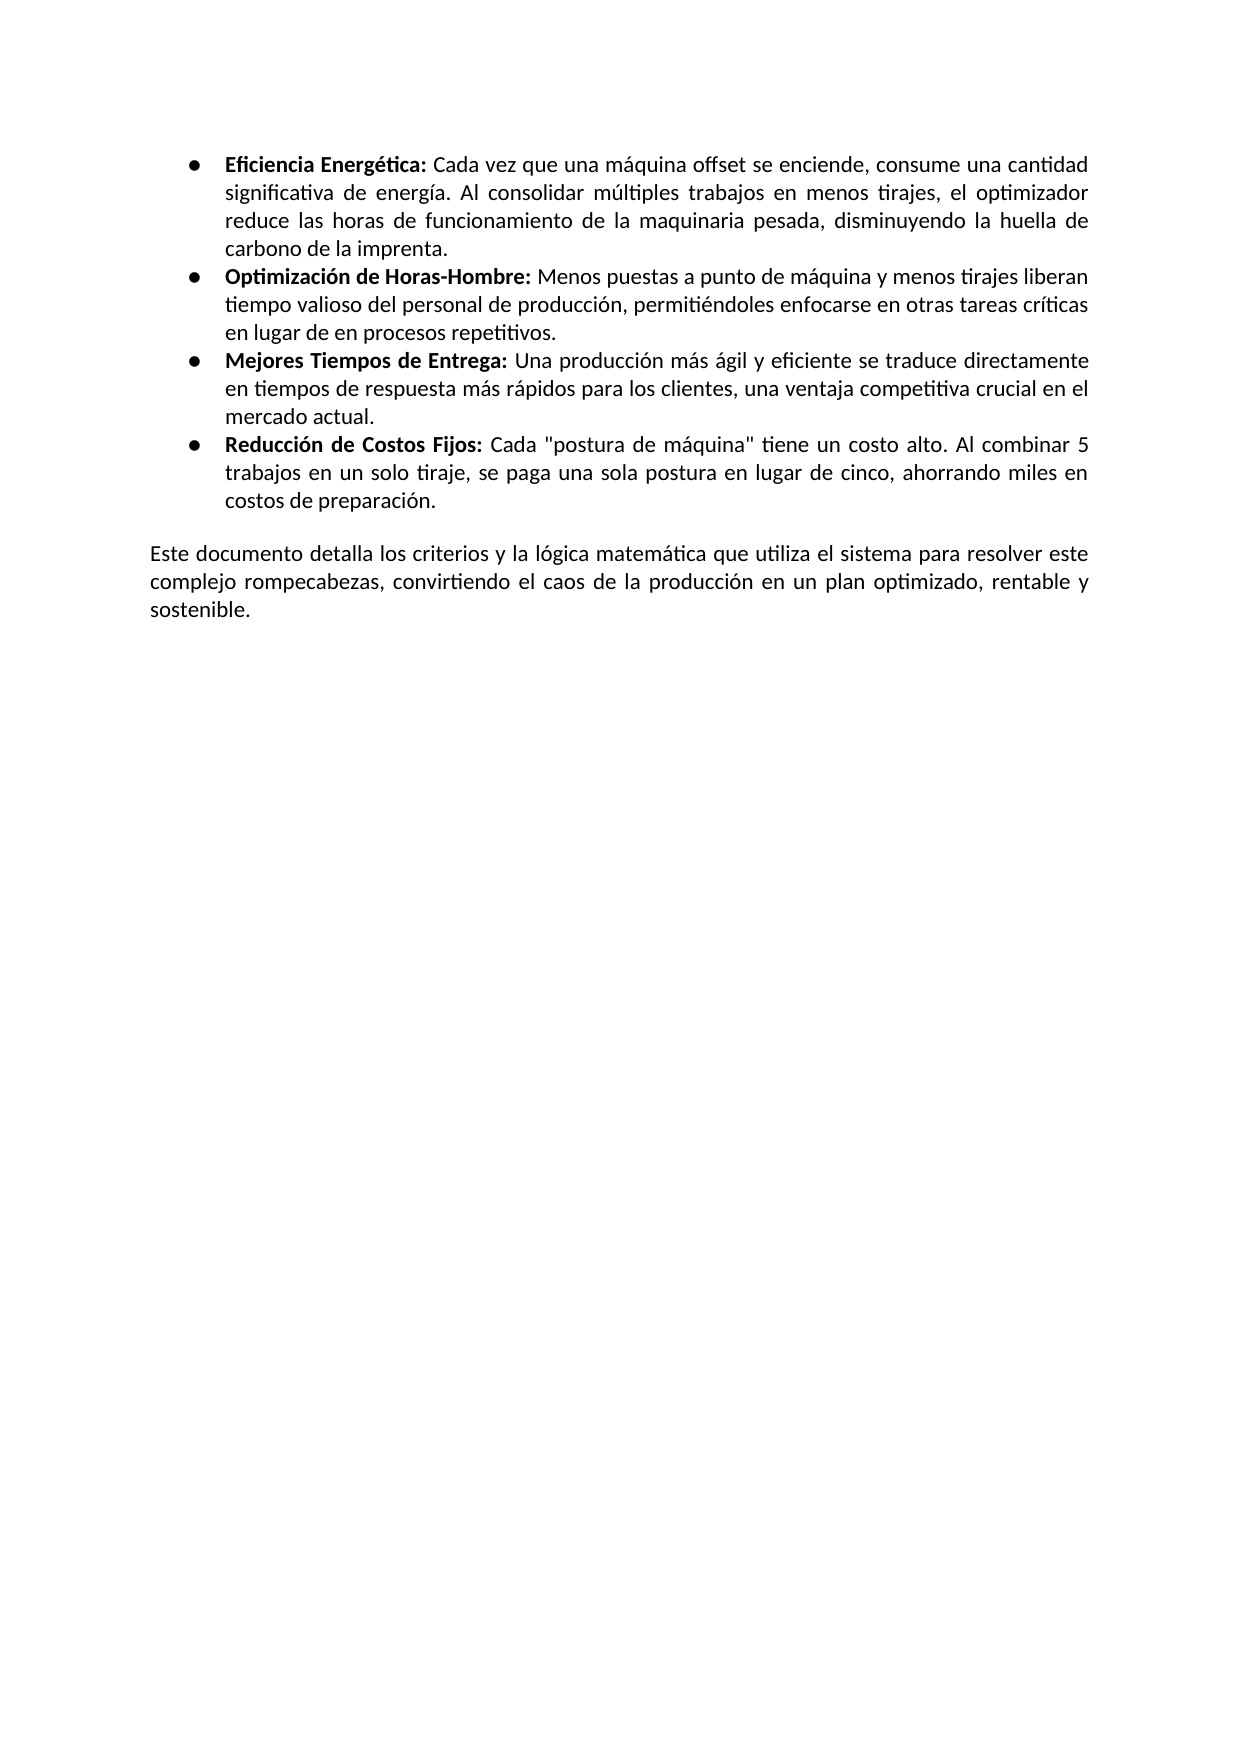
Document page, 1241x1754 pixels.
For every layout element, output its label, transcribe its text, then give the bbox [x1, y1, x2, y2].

list Reducción de Costos Fijos: Cada "postura de máquina" tiene un costo alto. Al combinar 5 trabajos en un solo tiraje, se paga una sola postura en lugar de cinco, ahorrando miles en costos de preparación. [187, 430, 1090, 514]
list Mejores Tiempos de Entrega: Una producción más ágil y eficiente se traduce directamente en tiempos de respuesta más rápidos para los clientes, una ventaja competitiva crucial en el mercado actual. [187, 346, 1090, 430]
text Este documento detalla los criterios y la lógica matemática que utiliza el sistema para resolver este complejo rompecabezas, convirtiendo el caos de la producción en un plan optimizado, rentable y sostenible. [150, 539, 1090, 623]
list Optimización de Horas-Hombre: Menos puestas a punto de máquina y menos tirajes liberan tiempo valioso del personal de producción, permitiéndoles enfocarse en otras tareas críticas en lugar de en procesos repetitivos. [187, 262, 1090, 346]
list Eficiencia Energética: Cada vez que una máquina offset se enciende, consume una cantidad significativa de energía. Al consolidar múltiples trabajos en menos tirajes, el optimizador reduce las horas de funcionamiento de la maquinaria pesada, disminuyendo la huella de carbono de la imprenta. [187, 150, 1090, 262]
